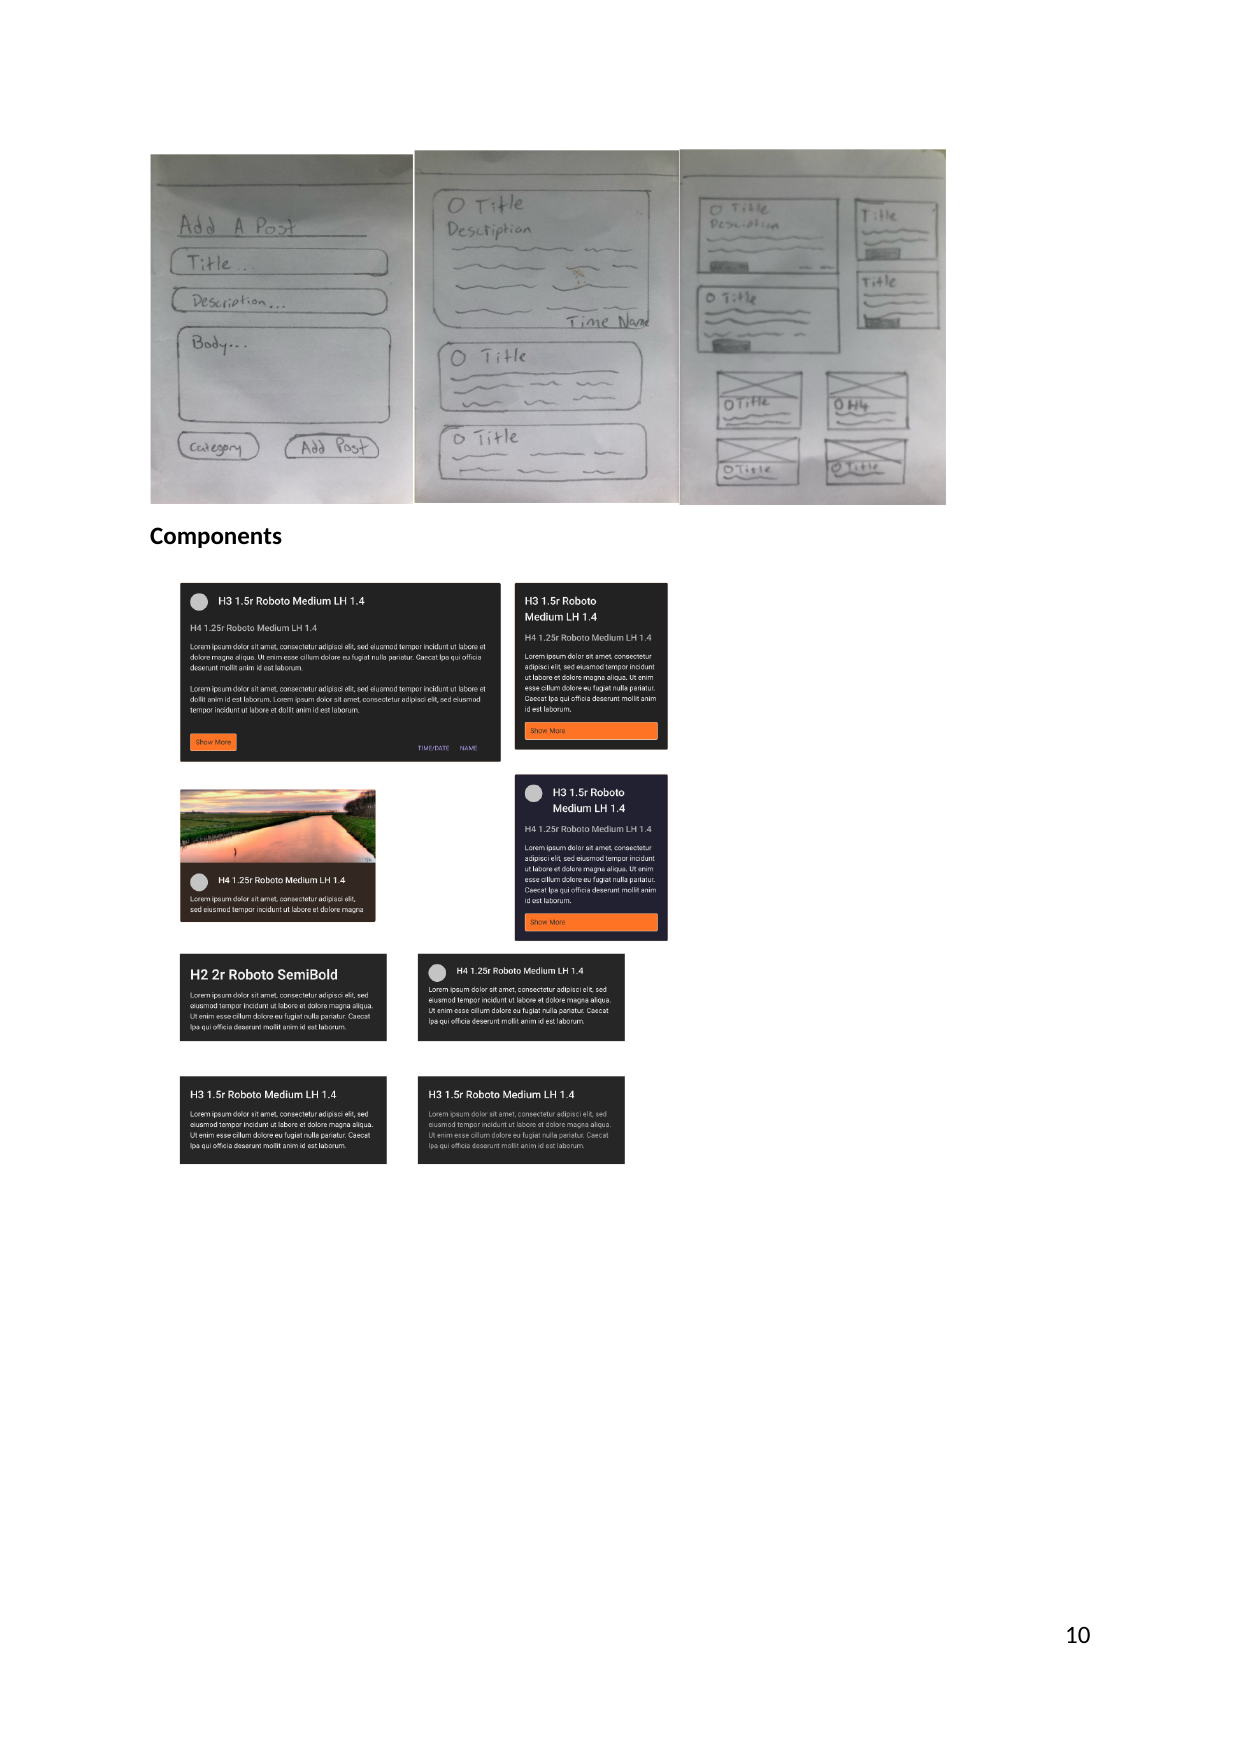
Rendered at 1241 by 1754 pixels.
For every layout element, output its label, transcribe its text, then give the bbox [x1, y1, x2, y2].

picture [680, 150, 946, 505]
picture [151, 155, 413, 504]
picture [175, 579, 675, 1168]
text Components [150, 520, 1090, 550]
picture [415, 151, 679, 503]
